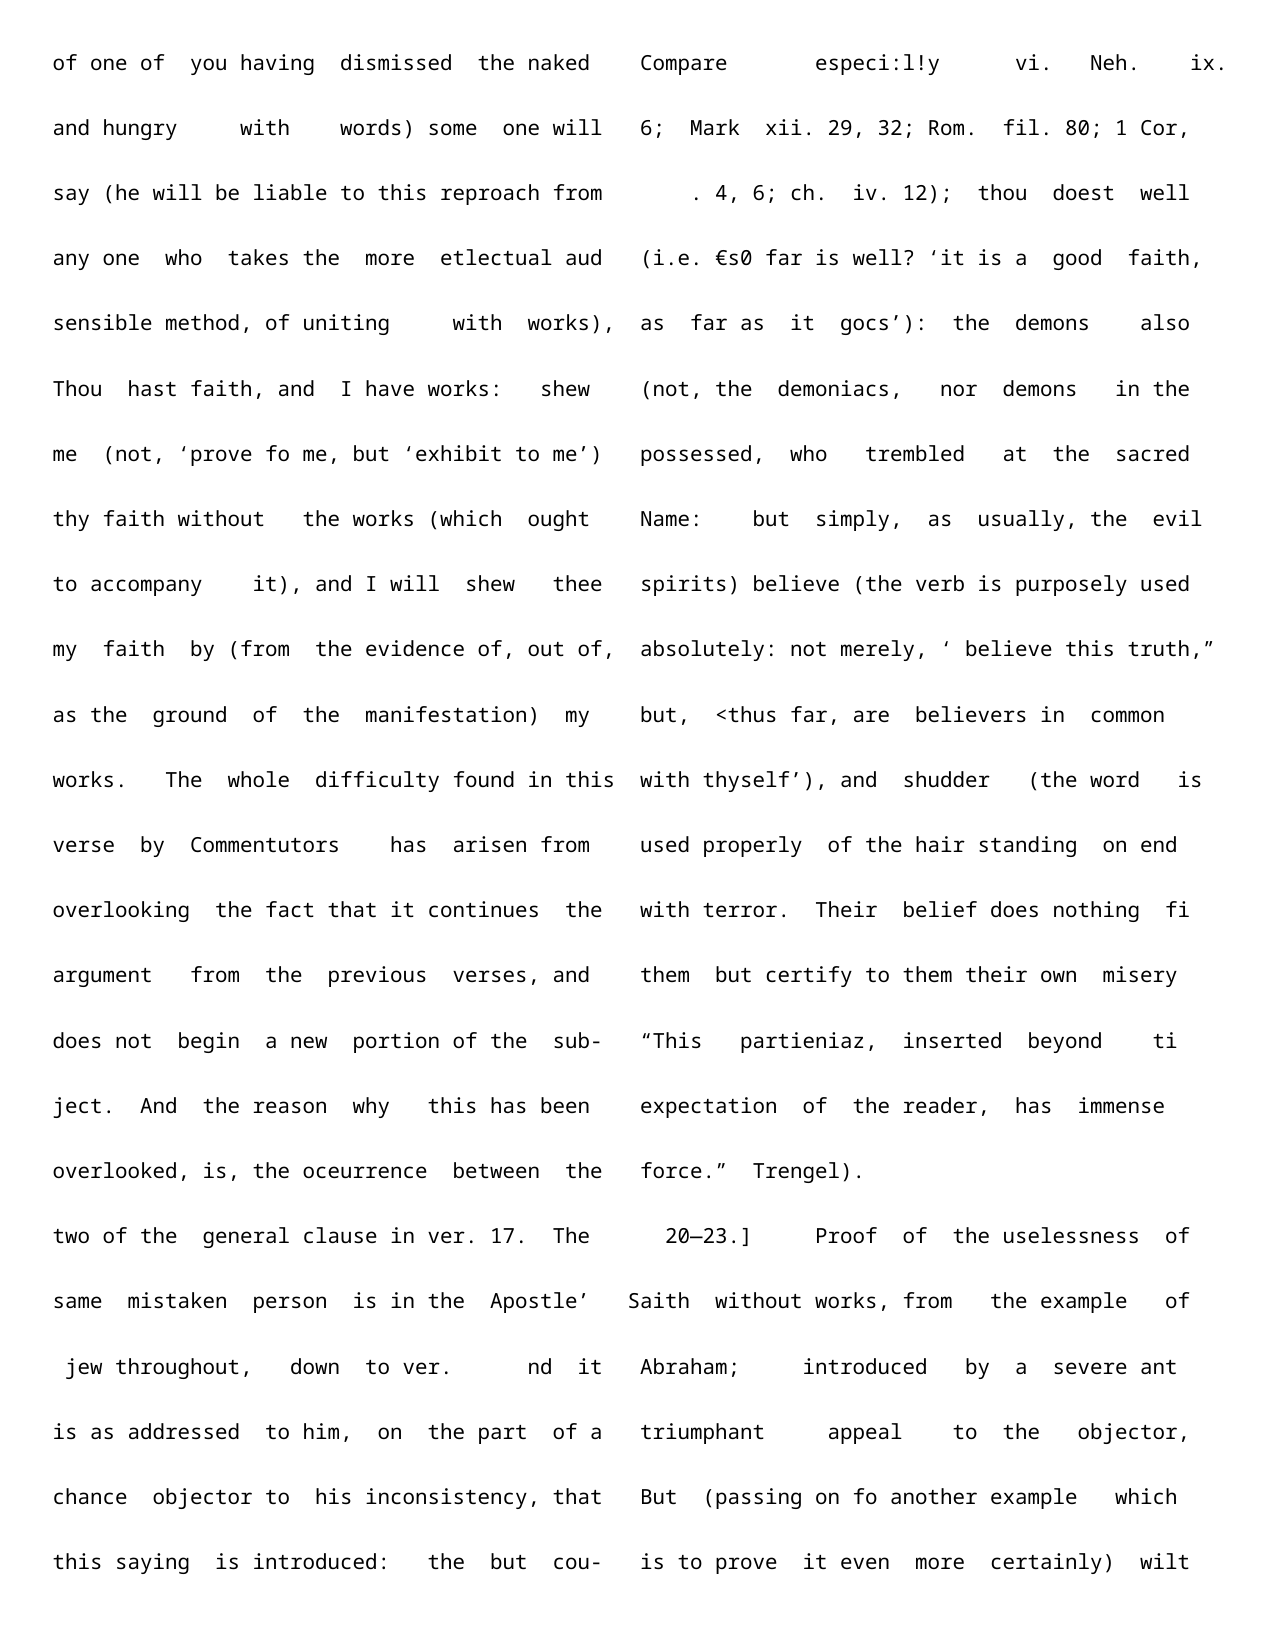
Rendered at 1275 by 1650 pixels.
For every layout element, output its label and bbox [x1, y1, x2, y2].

text [15, 15, 1260, 1608]
